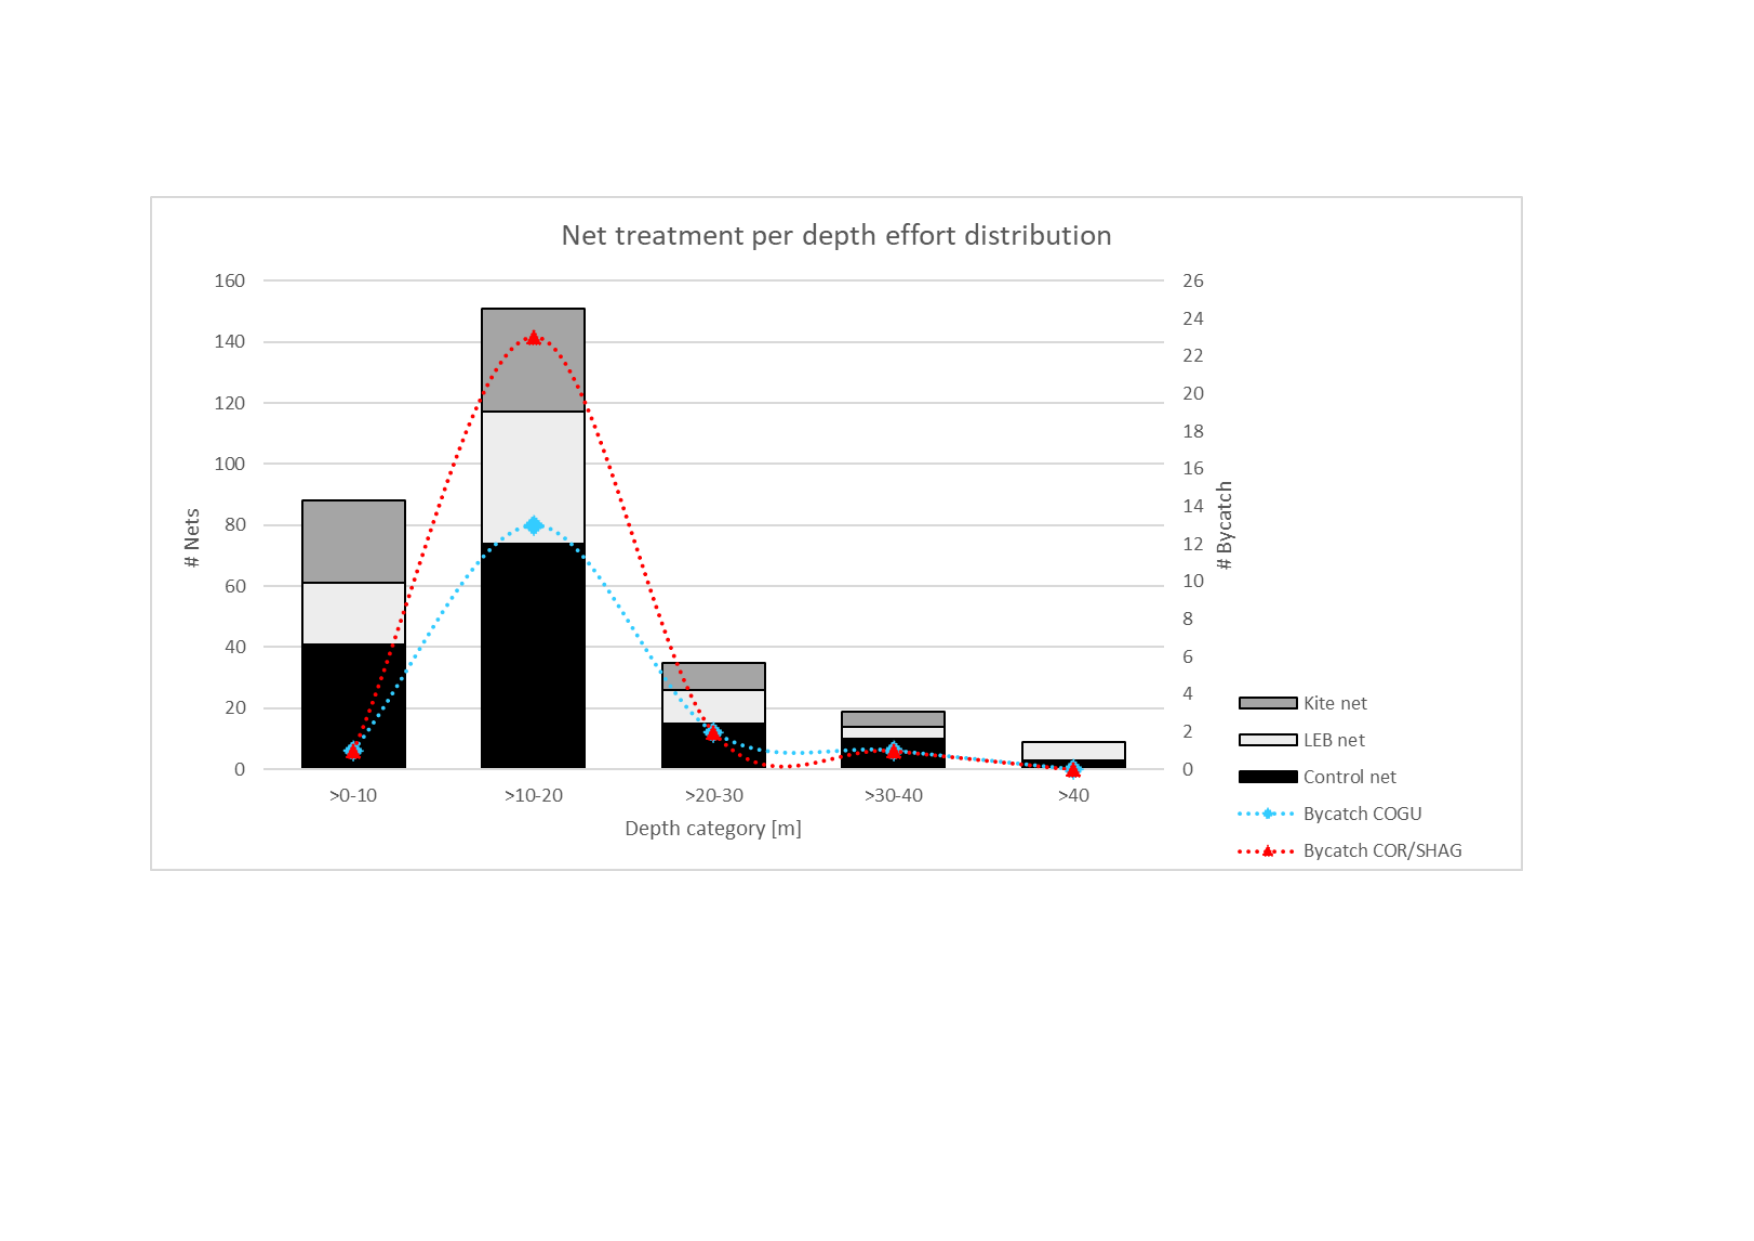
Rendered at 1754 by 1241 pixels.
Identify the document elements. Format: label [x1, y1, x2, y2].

picture [150, 196, 1523, 871]
